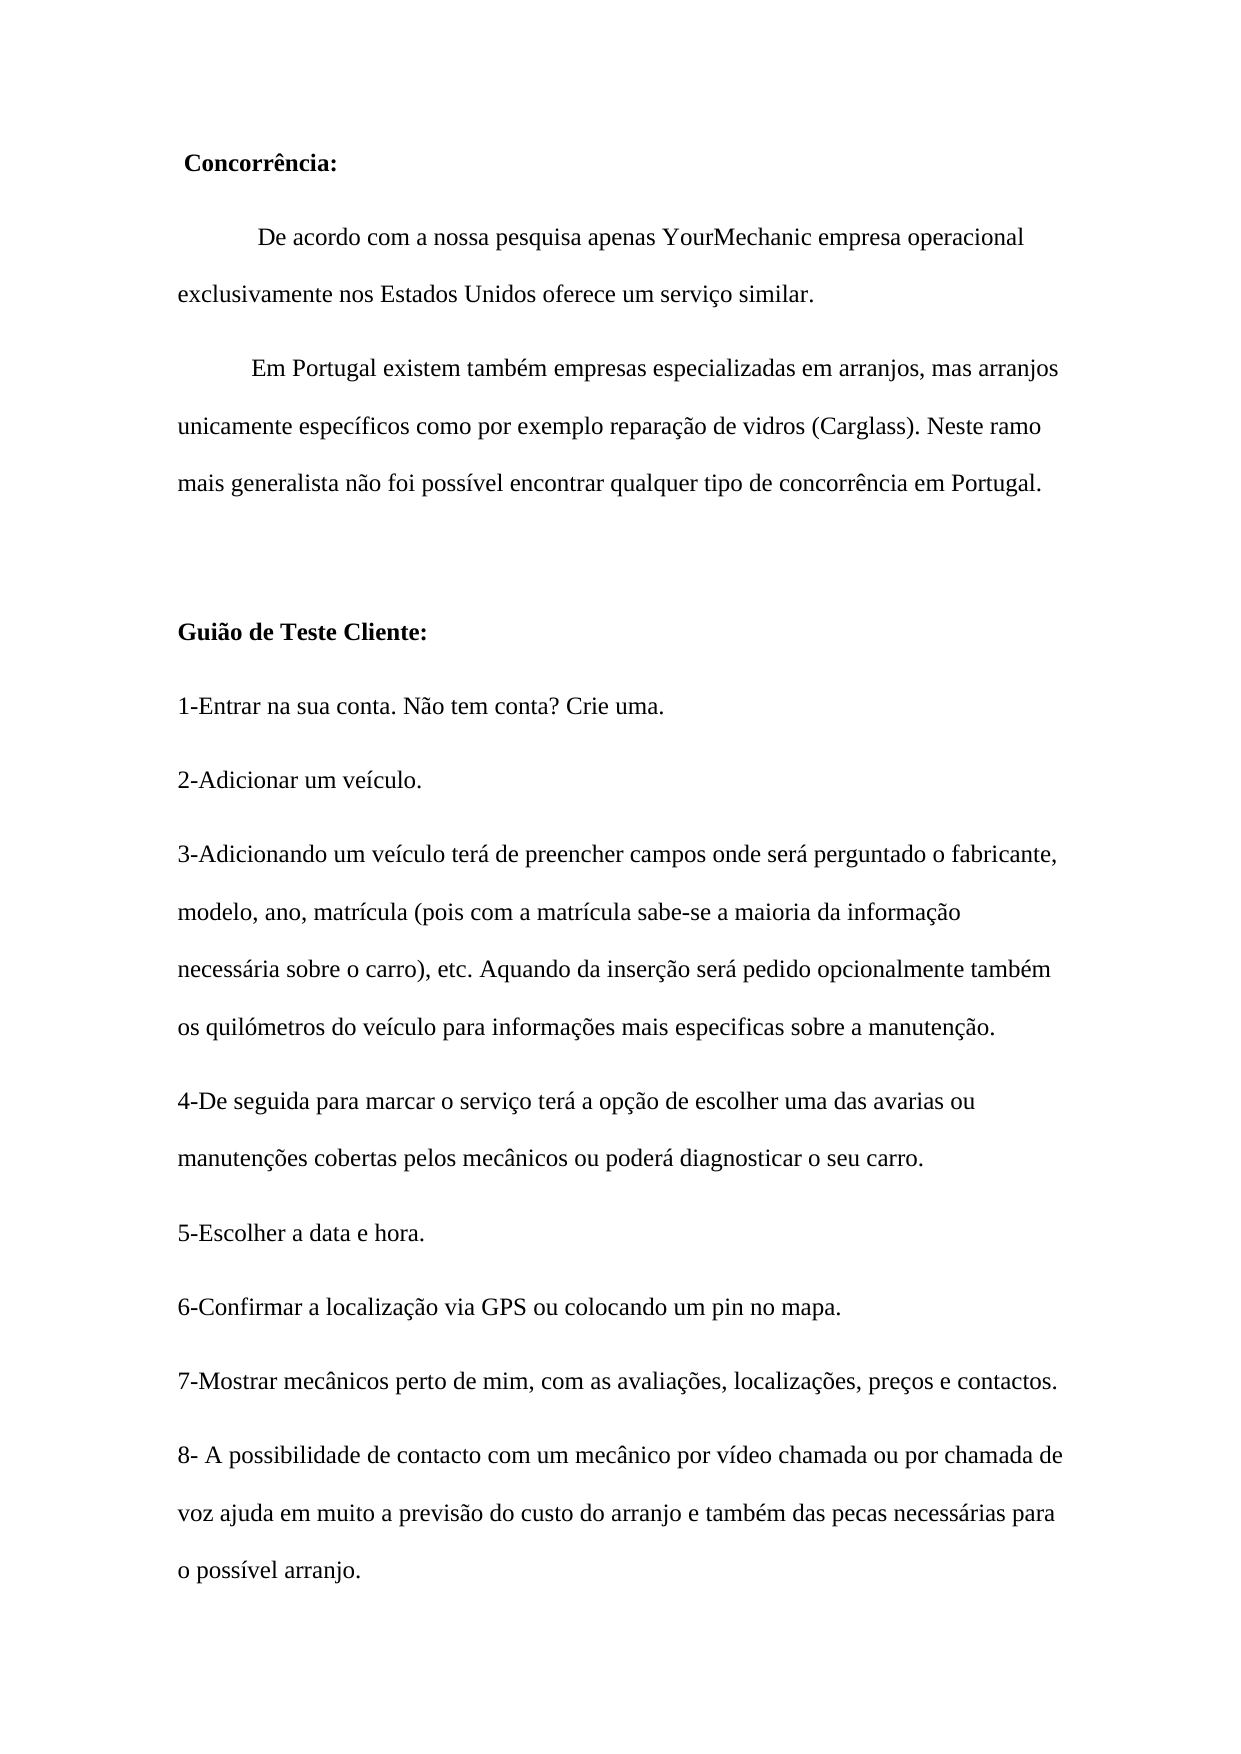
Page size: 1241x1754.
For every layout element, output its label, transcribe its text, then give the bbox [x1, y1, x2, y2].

text 1-Entrar na sua conta. Não tem conta? Crie uma. [177, 691, 1063, 720]
text 2-Adicionar um veículo. [177, 765, 1063, 794]
text Concorrência: [177, 148, 1063, 176]
text 8- A possibilidade de contacto com um mecânico por vídeo chamada ou por chamada de voz ajuda em muito a previsão do custo do arranjo e também das pecas necessárias para o possível arranjo. [177, 1440, 1063, 1584]
text 7-Mostrar mecânicos perto de mim, com as avaliações, localizações, preços e contactos. [177, 1366, 1063, 1395]
text 3-Adicionando um veículo terá de preencher campos onde será perguntado o fabricante, modelo, ano, matrícula (pois com a matrícula sabe-se a maioria da informação necessária sobre o carro), etc. Aquando da inserção será pedido opcionalmente também os quilómetros do veículo para informações mais especificas sobre a manutenção. [177, 839, 1063, 1041]
text 4-De seguida para marcar o serviço terá a opção de escolher uma das avarias ou manutenções cobertas pelos mecânicos ou poderá diagnosticar o seu carro. [177, 1086, 1063, 1172]
text Em Portugal existem também empresas especializadas em arranjos, mas arranjos unicamente específicos como por exemplo reparação de vidros (Carglass). Neste ramo mais generalista não foi possível encontrar qualquer tipo de concorrência em Portugal. [177, 353, 1063, 497]
text 6-Confirmar a localização via GPS ou colocando um pin no mapa. [177, 1292, 1063, 1321]
text De acordo com a nossa pesquisa apenas YourMechanic empresa operacional exclusivamente nos Estados Unidos oferece um serviço similar. [177, 222, 1063, 308]
text Guião de Teste Cliente: [177, 617, 1063, 646]
text 5-Escolher a data e hora. [177, 1218, 1063, 1246]
